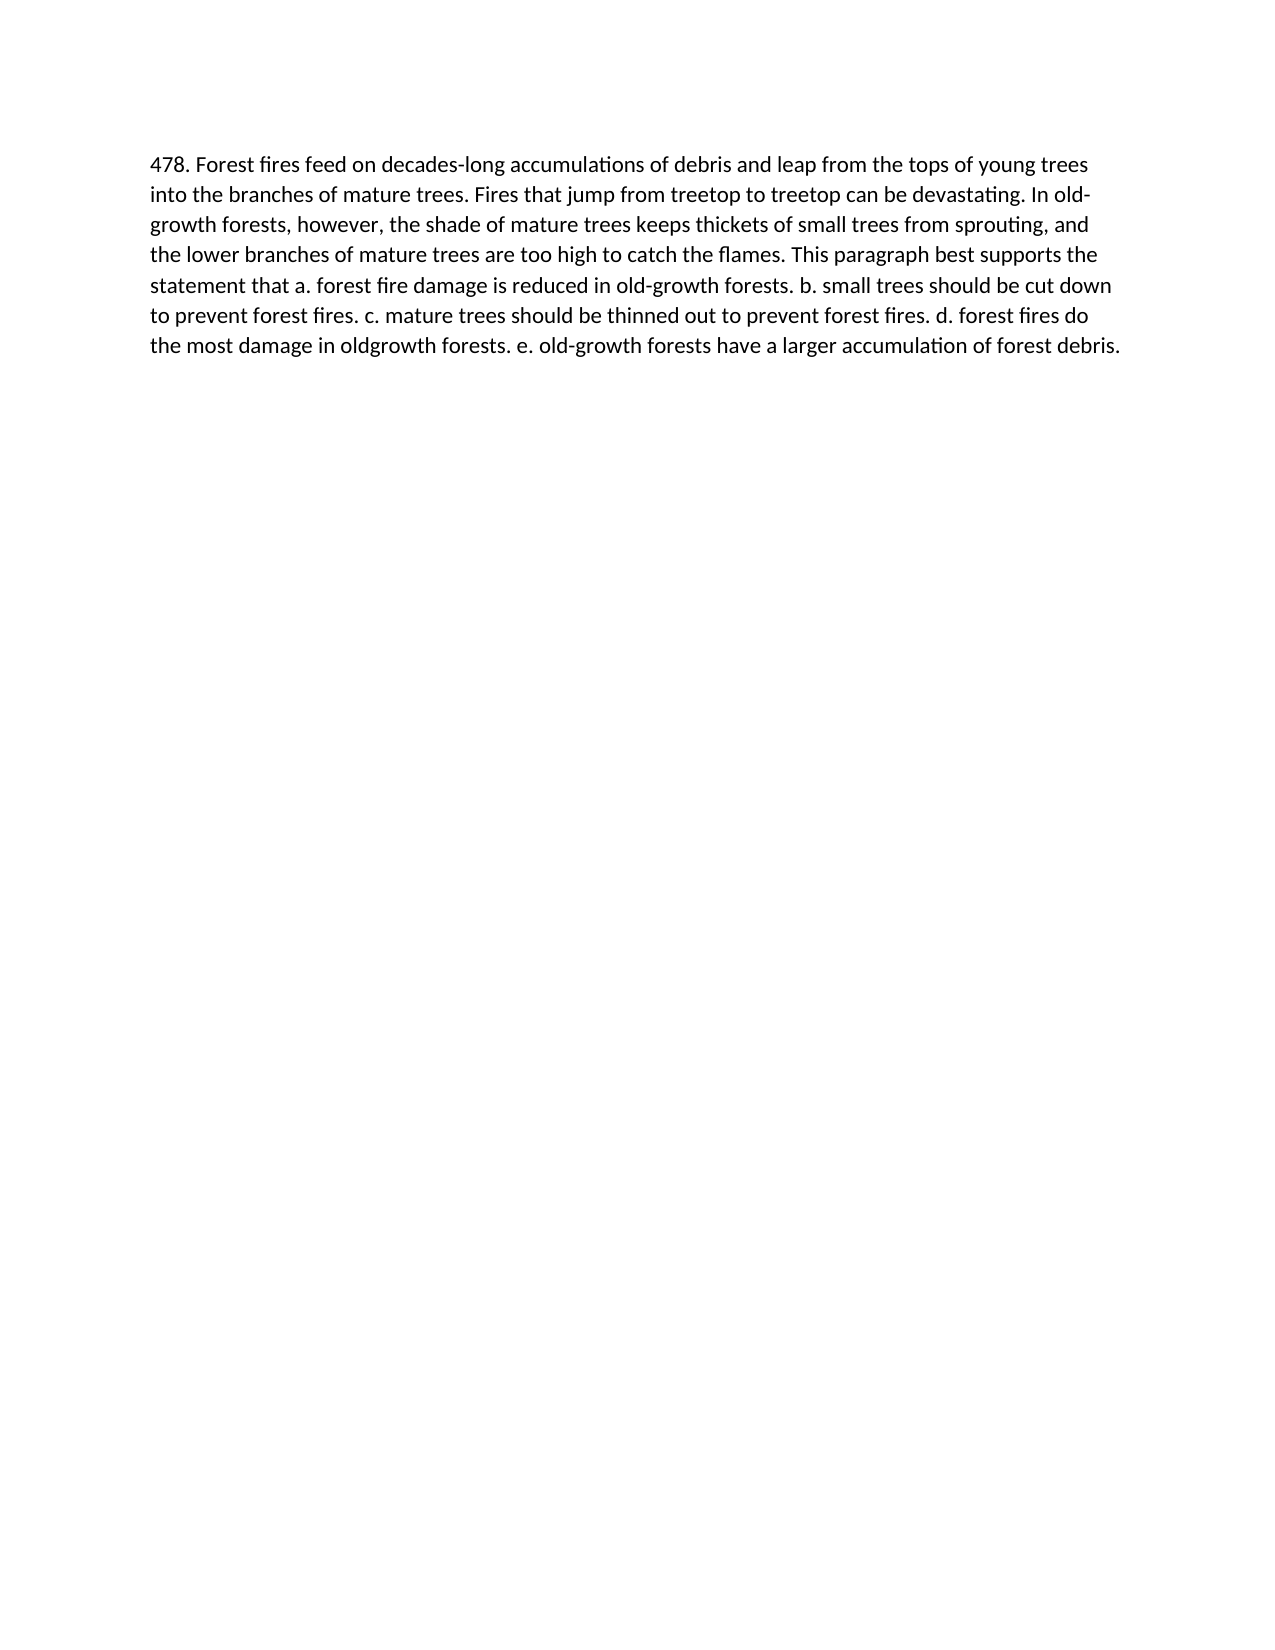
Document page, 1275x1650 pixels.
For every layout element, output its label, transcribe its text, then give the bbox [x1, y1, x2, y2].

text 478. Forest ﬁres feed on decades-long accumulations of debris and leap from the tops of young trees into the branches of mature trees. Fires that jump from treetop to treetop can be devastating. In old-growth forests, however, the shade of mature trees keeps thickets of small trees from sprouting, and the lower branches of mature trees are too high to catch the ﬂames. This paragraph best supports the statement that a. forest ﬁre damage is reduced in old-growth forests. b. small trees should be cut down to prevent forest ﬁres. c. mature trees should be thinned out to prevent forest ﬁres. d. forest ﬁres do the most damage in oldgrowth forests. e. old-growth forests have a larger accumulation of forest debris. [150, 150, 1125, 359]
